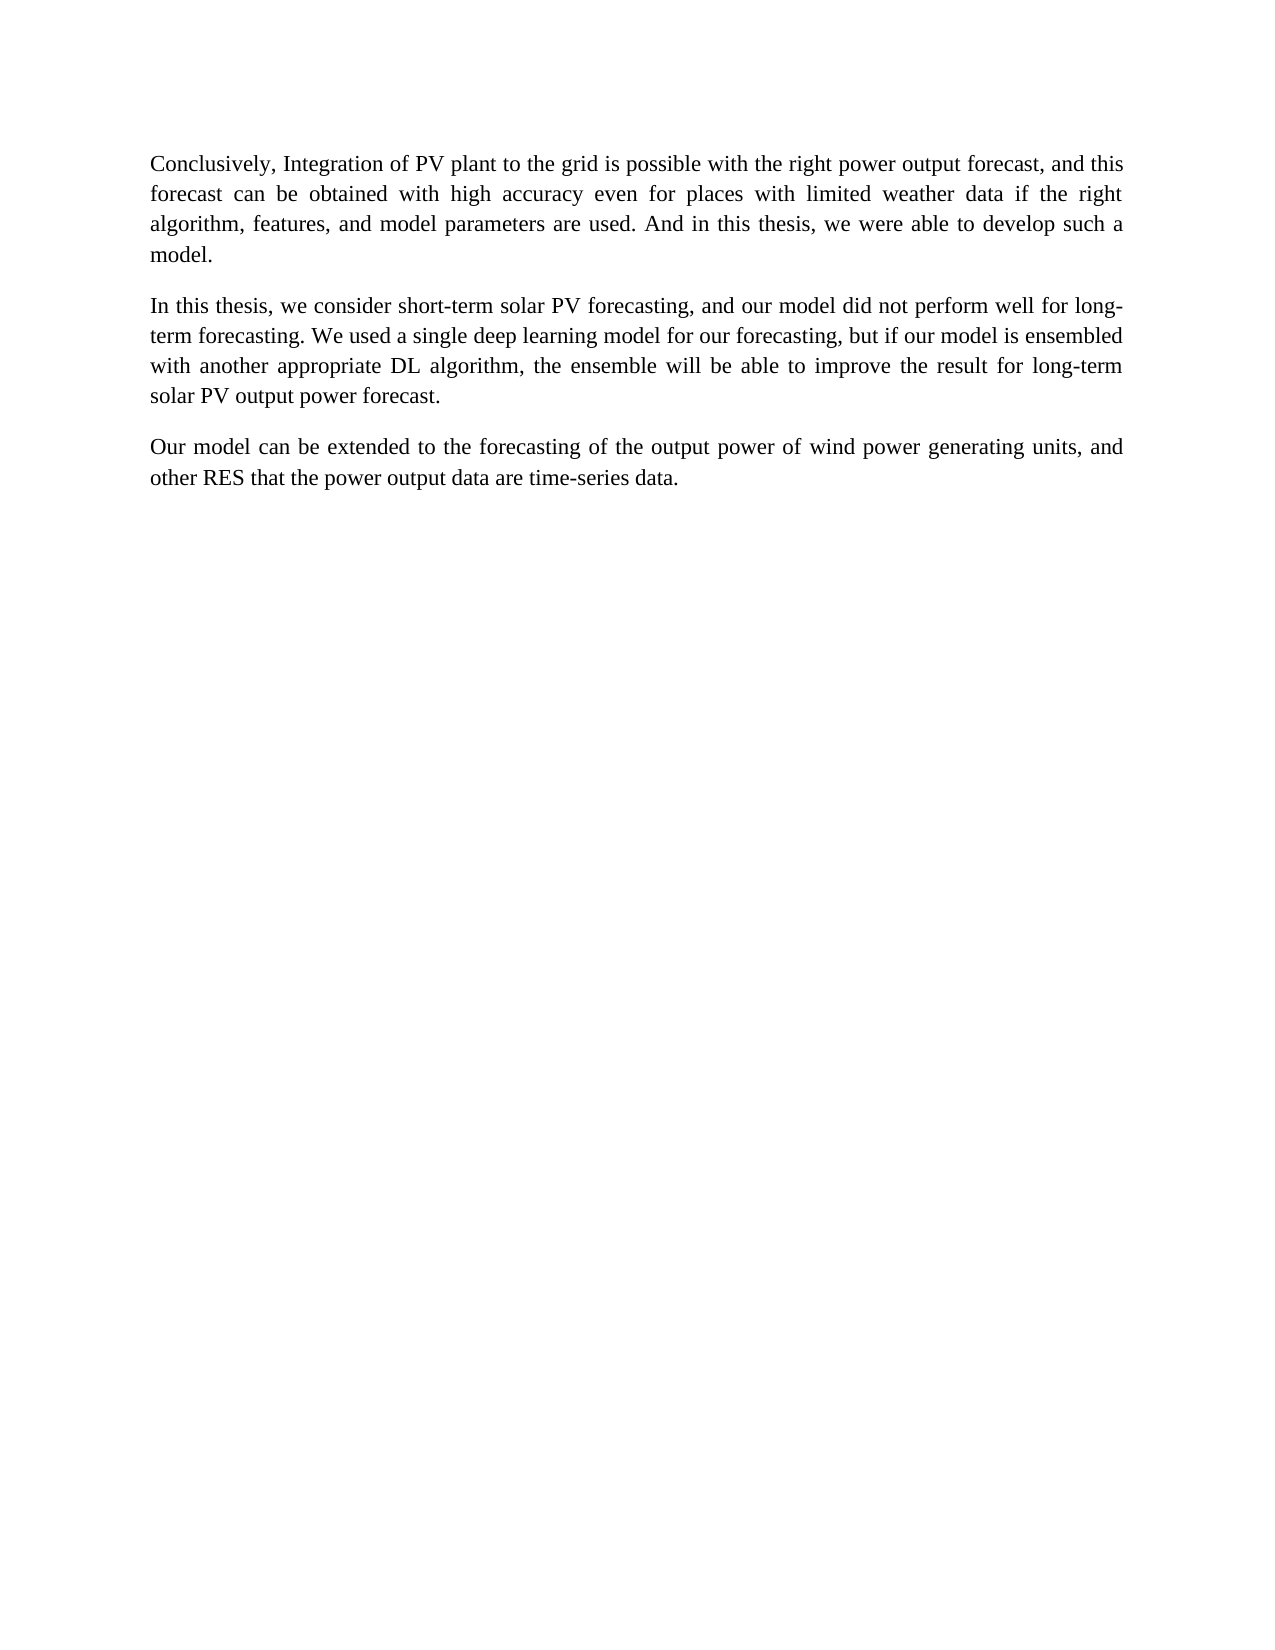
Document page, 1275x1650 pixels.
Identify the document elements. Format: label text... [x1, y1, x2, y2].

text Our model can be extended to the forecasting of the output power of wind power generating units, and other RES that the power output data are time-series data. [150, 433, 1125, 490]
text In this thesis, we consider short-term solar PV forecasting, and our model did not perform well for long-term forecasting. We used a single deep learning model for our forecasting, but if our model is ensembled with another appropriate DL algorithm, the ensemble will be able to improve the result for long-term solar PV output power forecast. [150, 292, 1125, 409]
text Conclusively, Integration of PV plant to the grid is possible with the right power output forecast, and this forecast can be obtained with high accuracy even for places with limited weather data if the right algorithm, features, and model parameters are used. And in this thesis, we were able to develop such a model. [150, 150, 1125, 267]
